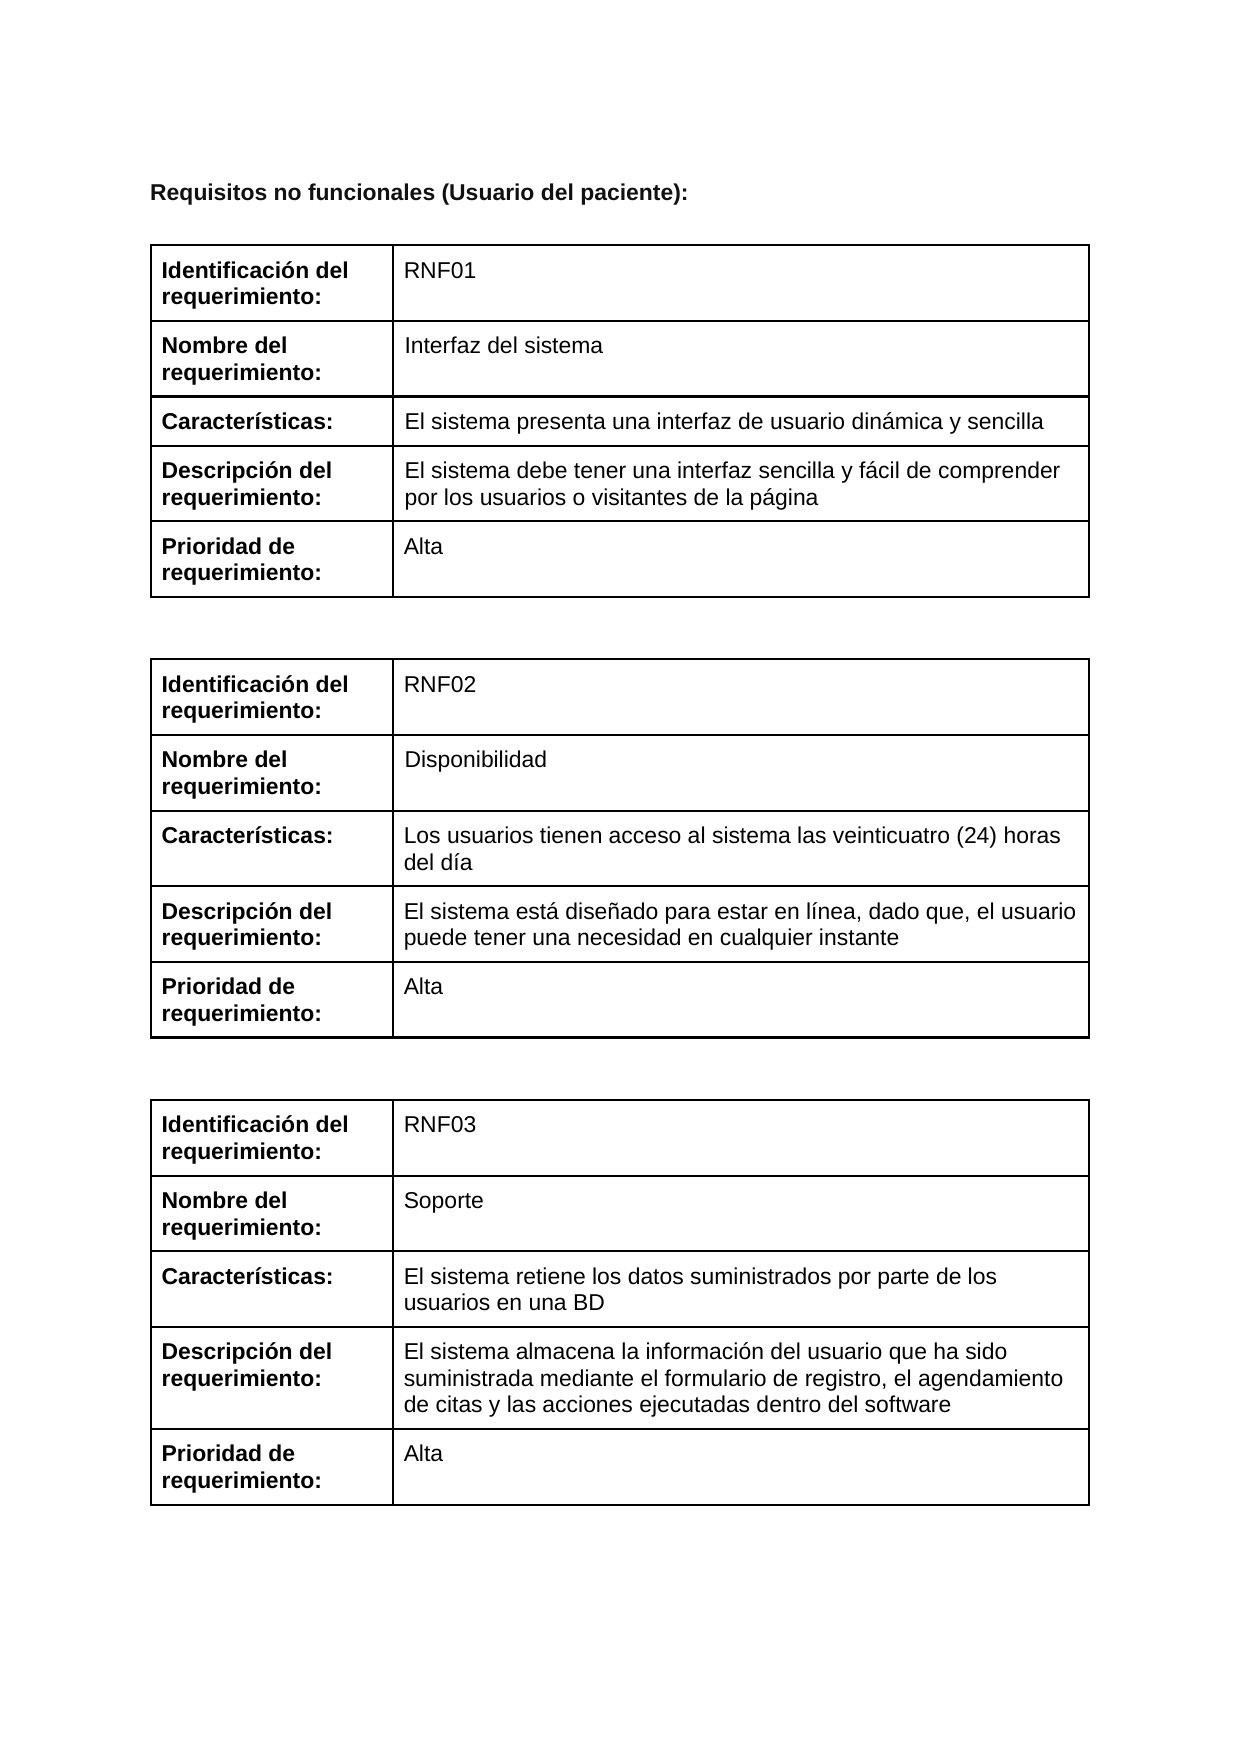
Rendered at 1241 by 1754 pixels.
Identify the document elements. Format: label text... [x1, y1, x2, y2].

table_header Identificación del requerimiento: [152, 660, 392, 734]
table_cell El sistema retiene los datos suministrados por parte de los usuarios en una BD [394, 1252, 1088, 1326]
table_header RNF01 [394, 246, 1088, 320]
table_cell El sistema debe tener una interfaz sencilla y fácil de comprender por los usuarios o visitantes de la página [394, 447, 1088, 520]
table_cell Nombre del requerimiento: [152, 322, 392, 395]
table_cell Características: [152, 398, 392, 444]
table_cell Alta [394, 1430, 1088, 1503]
table_header Identificación del requerimiento: [152, 246, 392, 320]
table_header RNF02 [394, 660, 1088, 734]
table_header RNF03 [394, 1101, 1088, 1174]
table_cell Alta [394, 522, 1088, 596]
table_cell Prioridad de requerimiento: [152, 1430, 392, 1503]
table_cell Nombre del requerimiento: [152, 1177, 392, 1250]
table_cell Los usuarios tienen acceso al sistema las veinticuatro (24) horas del día [394, 812, 1088, 885]
table_cell Alta [394, 963, 1088, 1036]
table_cell Características: [152, 1252, 392, 1326]
table_cell Disponibilidad [394, 736, 1088, 809]
table_header Identificación del requerimiento: [152, 1101, 392, 1174]
table_cell Interfaz del sistema [394, 322, 1088, 395]
table_cell El sistema está diseñado para estar en línea, dado que, el usuario puede tener una necesidad en cualquier instante [394, 887, 1088, 961]
table_cell El sistema almacena la información del usuario que ha sido suministrada mediante el formulario de registro, el agendamiento de citas y las acciones ejecutadas dentro del software [394, 1328, 1088, 1428]
table_cell Soporte [394, 1177, 1088, 1250]
table_cell Descripción del requerimiento: [152, 887, 392, 961]
table_cell Características: [152, 812, 392, 885]
table_cell Descripción del requerimiento: [152, 1328, 392, 1428]
table_cell El sistema presenta una interfaz de usuario dinámica y sencilla [394, 398, 1088, 444]
table_cell Nombre del requerimiento: [152, 736, 392, 809]
table_cell Prioridad de requerimiento: [152, 963, 392, 1036]
subtitle Requisitos no funcionales (Usuario del paciente): [150, 179, 1090, 206]
table_cell Descripción del requerimiento: [152, 447, 392, 520]
table_cell Prioridad de requerimiento: [152, 522, 392, 596]
